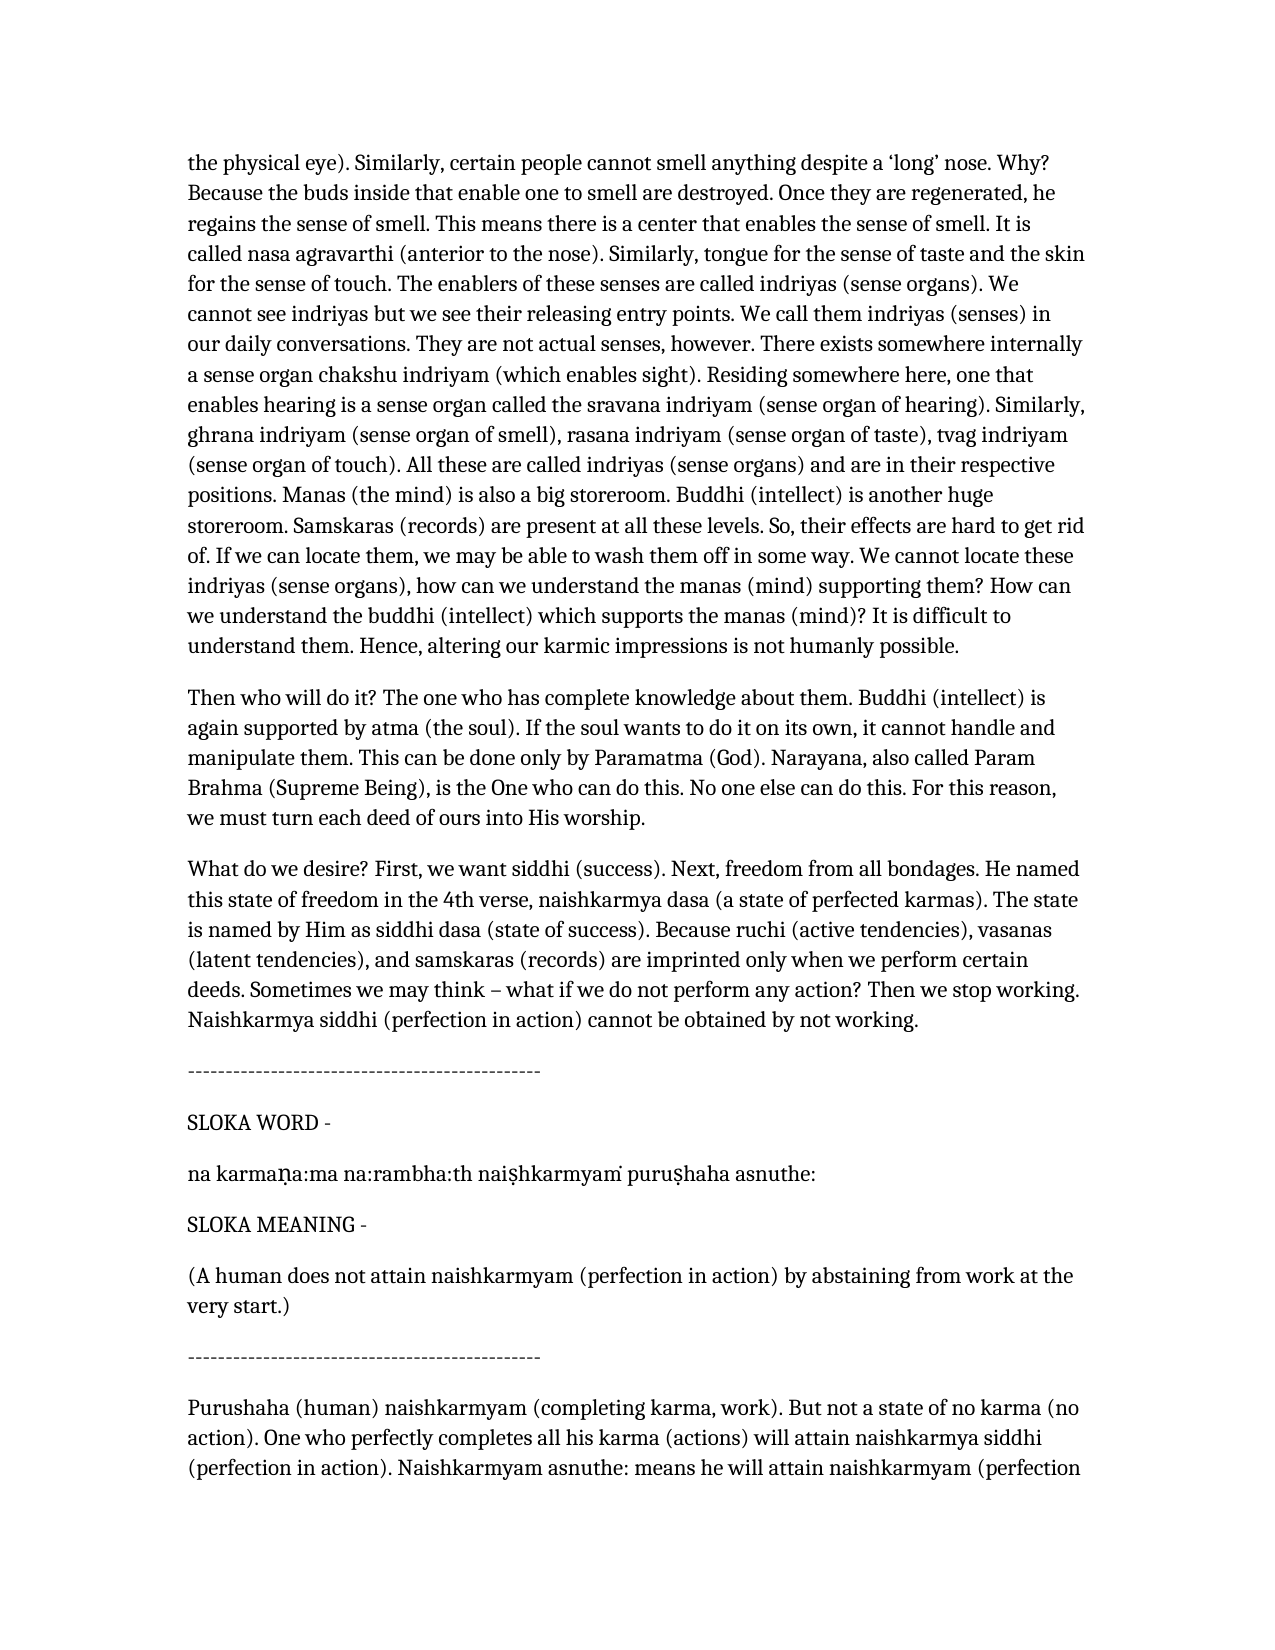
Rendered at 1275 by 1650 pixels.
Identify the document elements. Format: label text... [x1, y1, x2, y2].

text Then who will do it? The one who has complete knowledge about them. Buddhi (intellect) is again supported by atma (the soul). If the soul wants to do it on its own, it cannot handle and manipulate them. This can be done only by Paramatma (God). Narayana, also called Param Brahma (Supreme Being), is the One who can do this. No one else can do this. For this reason, we must turn each deed of ours into His worship. [187, 684, 1087, 832]
text SLOKA WORD - [187, 1109, 1087, 1136]
text SLOKA MEANING - [187, 1211, 1087, 1238]
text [187, 150, 1087, 660]
text ----------------------------------------------- [187, 1058, 1087, 1085]
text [187, 1395, 1087, 1482]
text What do we desire? First, we want siddhi (success). Next, freedom from all bondages. He named this state of freedom in the 4th verse, naishkarmya dasa (a state of perfected karmas). The state is named by Him as siddhi dasa (state of success). Because ruchi (active tendencies), vasanas (latent tendencies), and samskaras (records) are imprinted only when we perform certain deeds. Sometimes we may think – what if we do not perform any action? Then we stop working. Naishkarmya siddhi (perfection in action) cannot be obtained by not working. [187, 856, 1087, 1034]
text (A human does not attain naishkarmyam (perfection in action) by abstaining from work at the very start.) [187, 1262, 1087, 1319]
text ----------------------------------------------- [187, 1344, 1087, 1370]
text na karmaṇa:ma na:rambha:th naiṣhkarmyaṁ puruṣhaha asnuthe: [187, 1160, 1087, 1187]
